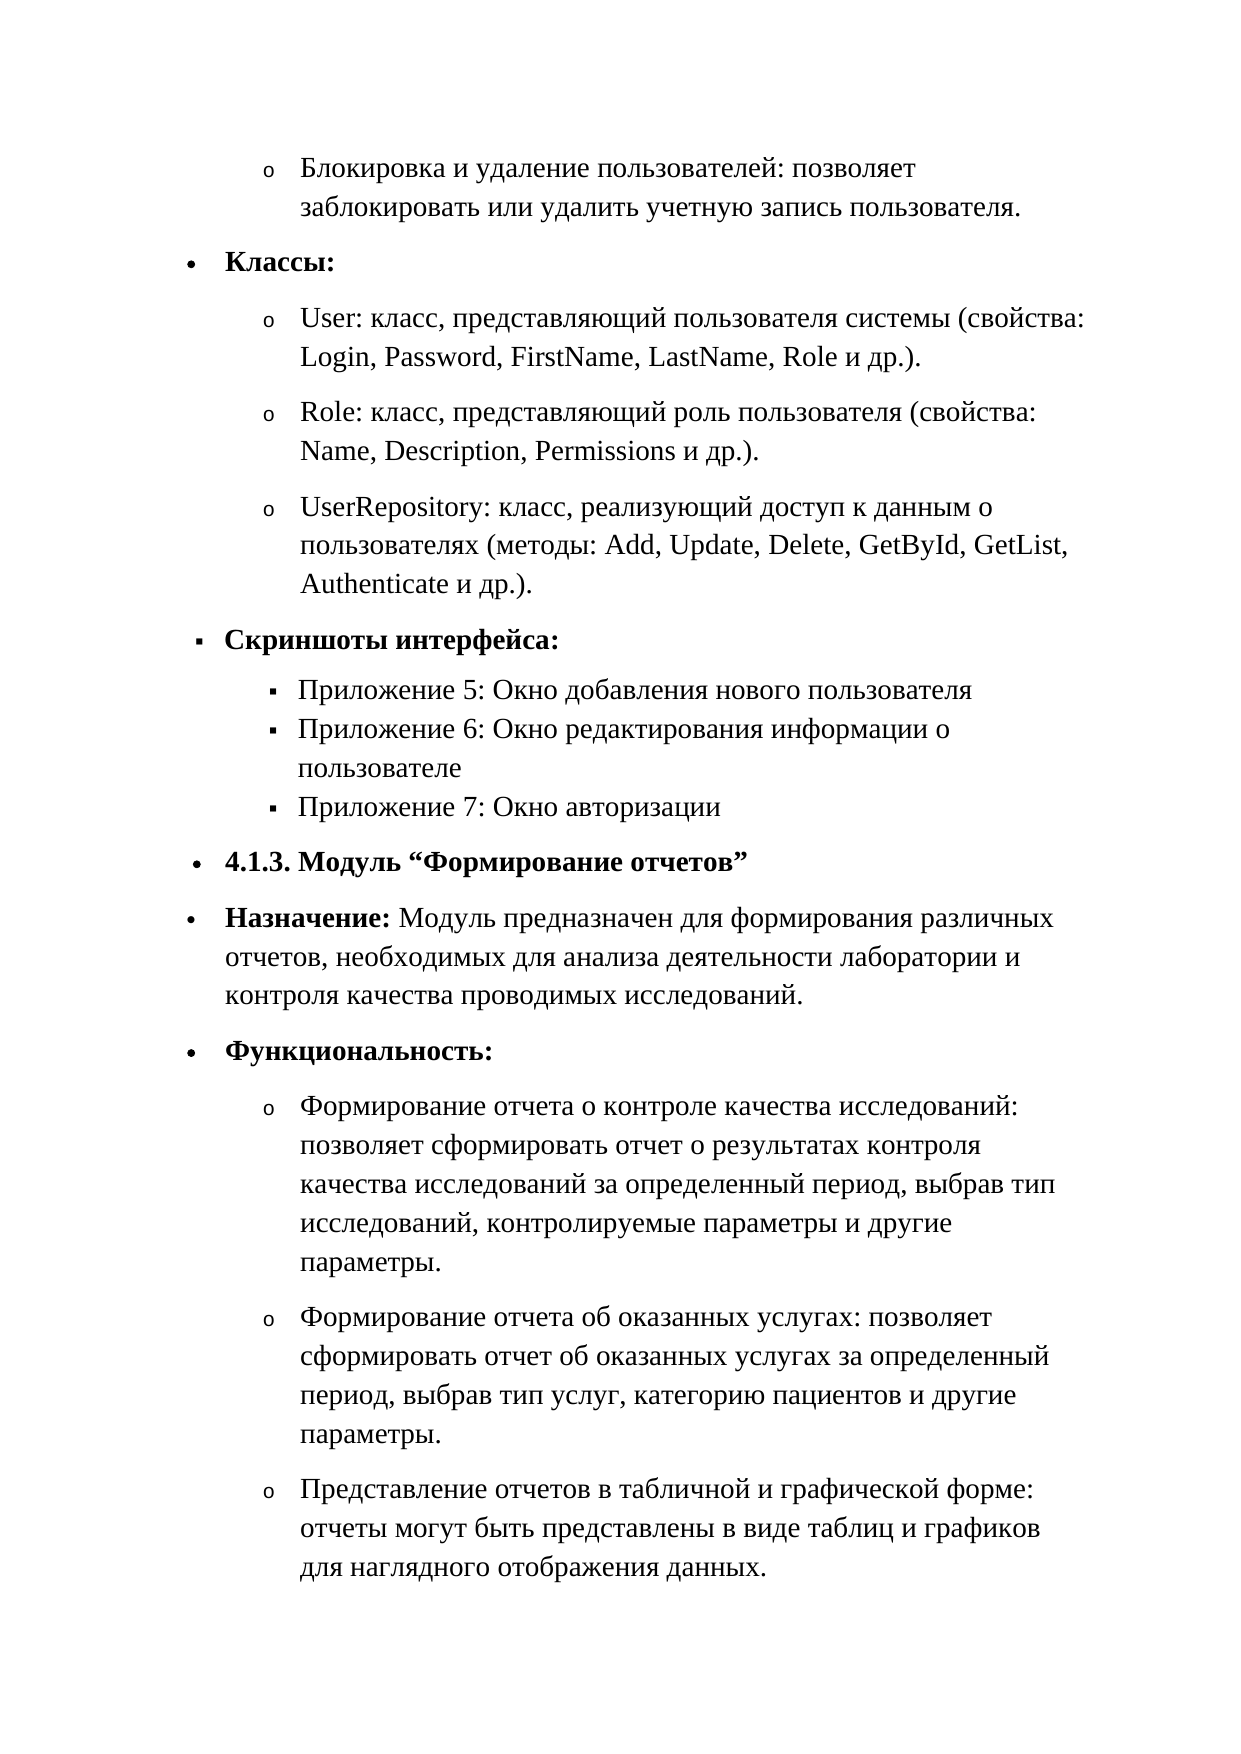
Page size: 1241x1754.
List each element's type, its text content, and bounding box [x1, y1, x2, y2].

list Приложение 6: Окно редактирования информации о пользователе [268, 711, 1090, 783]
list Приложение 5: Окно добавления нового пользователя [268, 672, 1090, 706]
list User: класс, представляющий пользователя системы (свойства: Login, Password, FirstName, LastName, Role и др.). [262, 300, 1090, 372]
list Блокировка и удаление пользователей: позволяет заблокировать или удалить учетную запись пользователя. [262, 150, 1090, 222]
list Классы: [187, 244, 1090, 278]
list Формирование отчета об оказанных услугах: позволяет сформировать отчет об оказанных услугах за определенный период, выбрав тип услуг, категорию пациентов и другие параметры. [262, 1299, 1090, 1449]
list Формирование отчета о контроле качества исследований: позволяет сформировать отчет о результатах контроля качества исследований за определенный период, выбрав тип исследований, контролируемые параметры и другие параметры. [262, 1088, 1090, 1277]
list UserRepository: класс, реализующий доступ к данным о пользователях (методы: Add, Update, Delete, GetById, GetList, Authenticate и др.). [262, 489, 1090, 600]
list Назначение: Модуль предназначен для формирования различных отчетов, необходимых для анализа деятельности лаборатории и контроля качества проводимых исследований. [187, 900, 1090, 1011]
list Представление отчетов в табличной и графической форме: отчеты могут быть представлены в виде таблиц и графиков для наглядного отображения данных. [262, 1472, 1090, 1583]
list 4.1.3. Модуль “Формирование отчетов” [150, 844, 1090, 878]
list Функциональность: [187, 1033, 1090, 1067]
list Role: класс, представляющий роль пользователя (свойства: Name, Description, Permissions и др.). [262, 394, 1090, 467]
list Приложение 7: Окно авторизации [268, 789, 1090, 822]
list Скриншоты интерфейса: [194, 622, 1090, 655]
